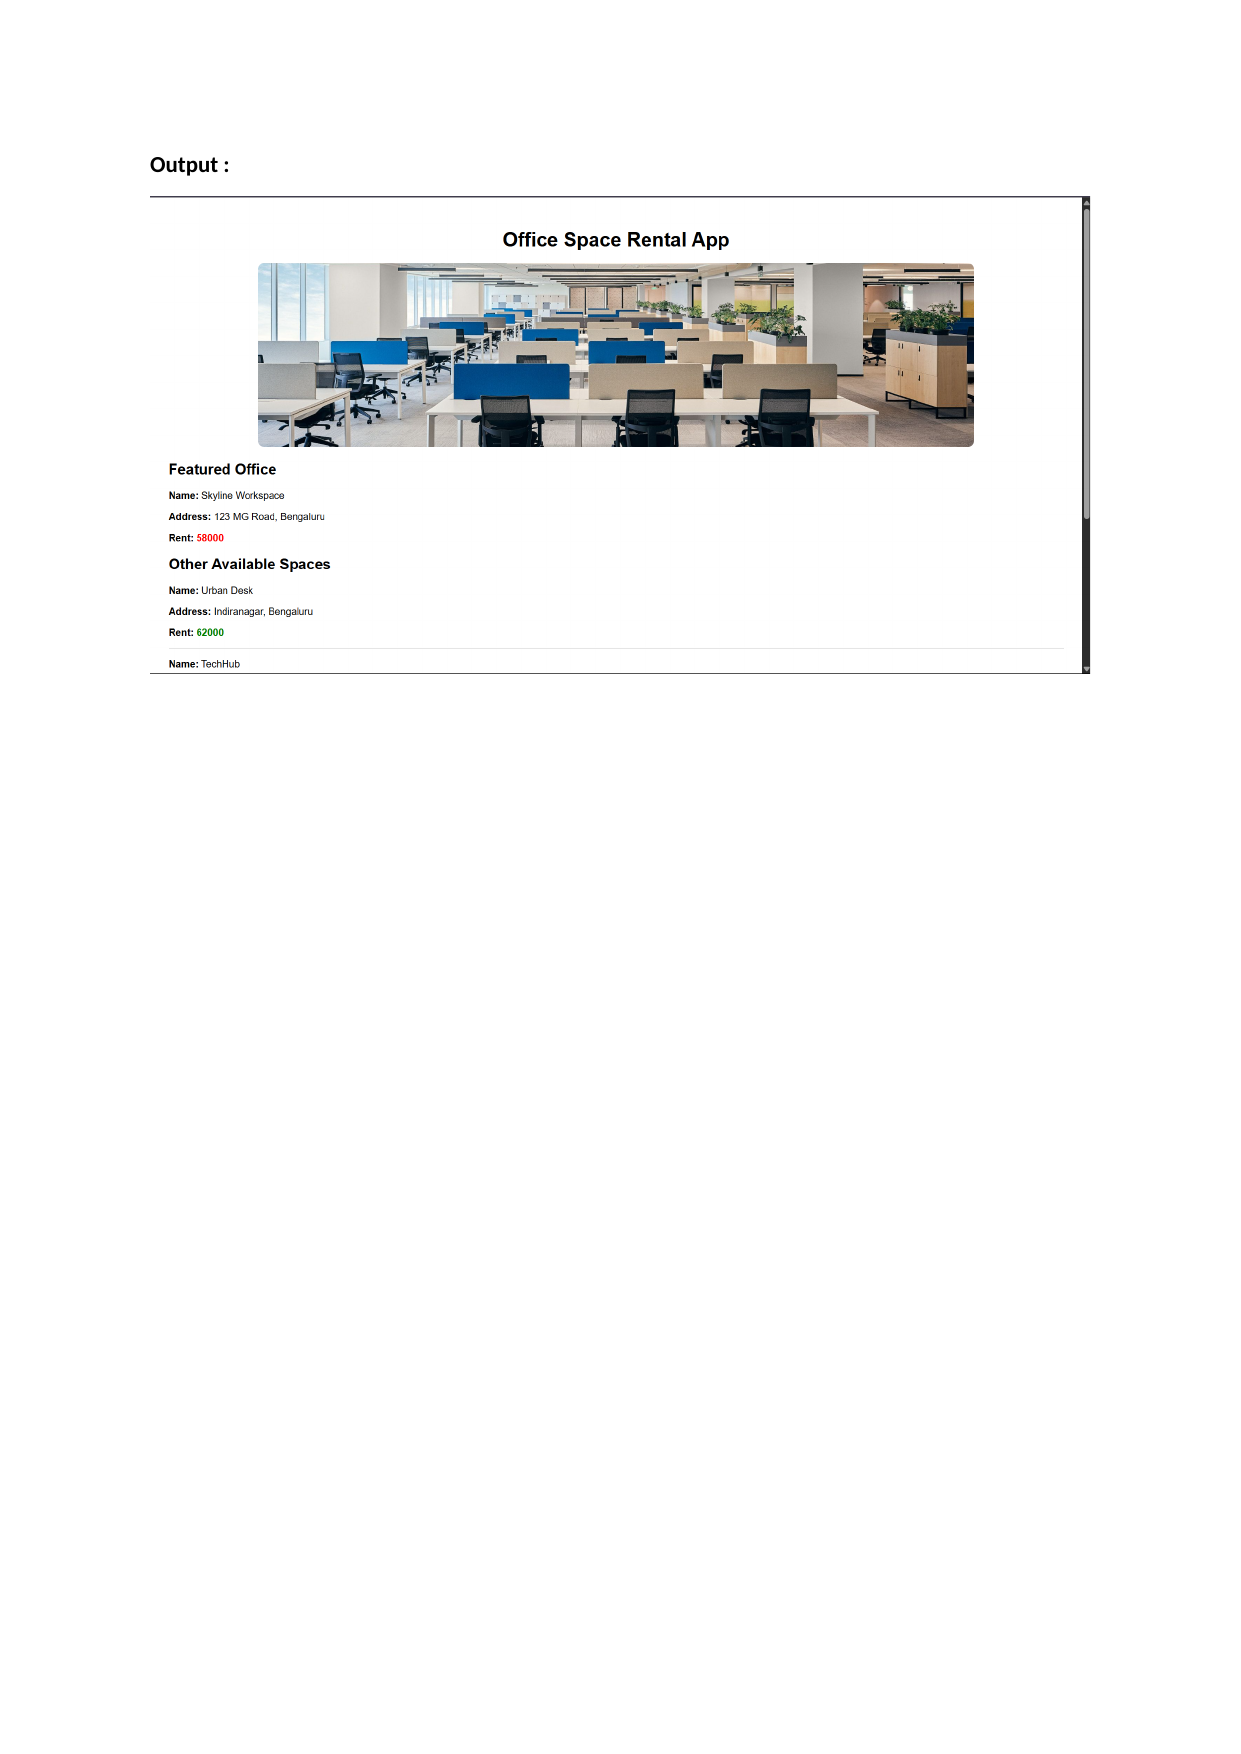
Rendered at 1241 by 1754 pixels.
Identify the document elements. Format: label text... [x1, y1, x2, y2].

picture [150, 196, 1091, 674]
text Output : [150, 150, 1090, 178]
